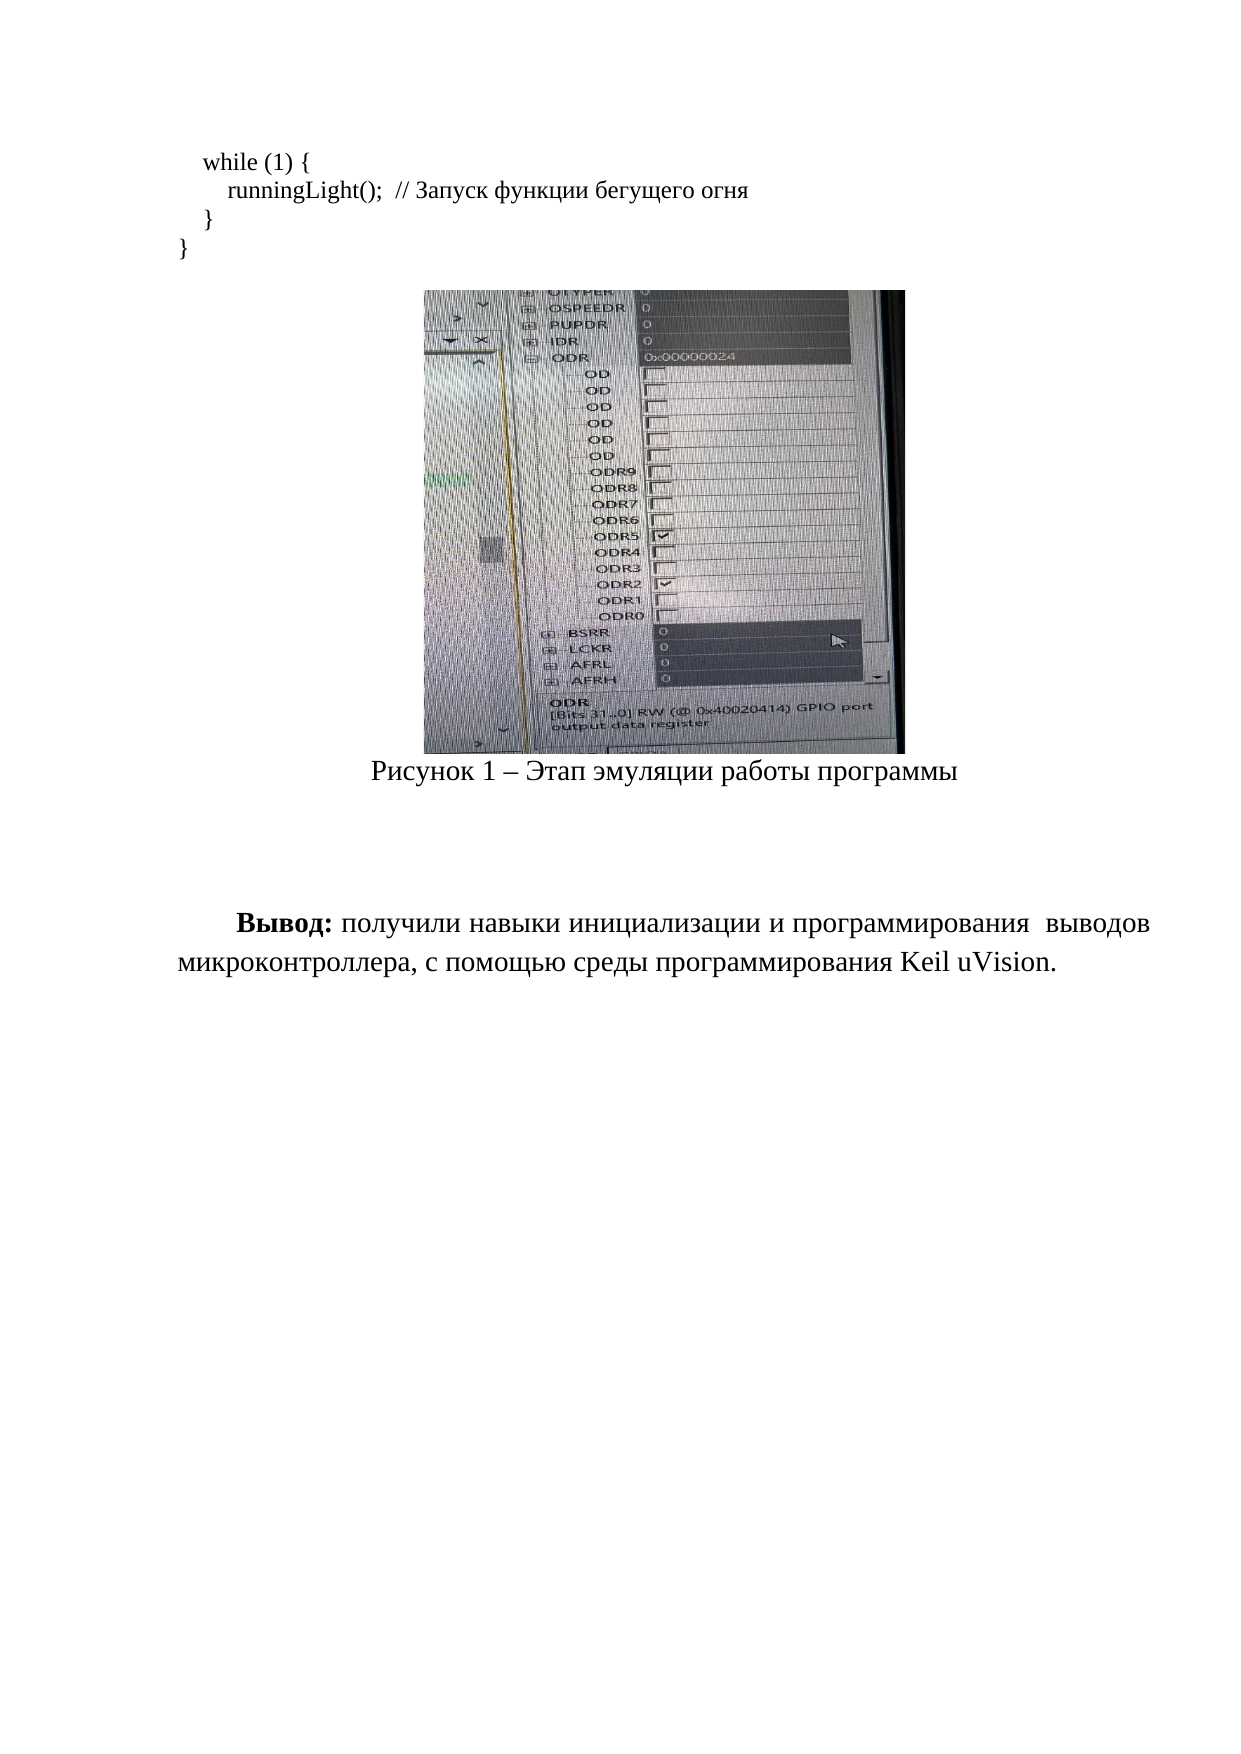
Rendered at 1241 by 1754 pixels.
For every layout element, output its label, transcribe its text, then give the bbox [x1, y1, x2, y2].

text runningLight(); // Запуск функции бегущего огня [177, 176, 1152, 204]
text } [177, 204, 1152, 233]
text Вывод: получили навыки инициализации и программирования выводов микроконтроллера, с помощью среды программирования Keil uVision. [177, 905, 1152, 977]
text } [177, 233, 1152, 262]
text while (1) { [177, 147, 1152, 176]
text Рисунок 1 – Этап эмуляции работы программы [177, 753, 1152, 787]
picture [423, 290, 905, 754]
